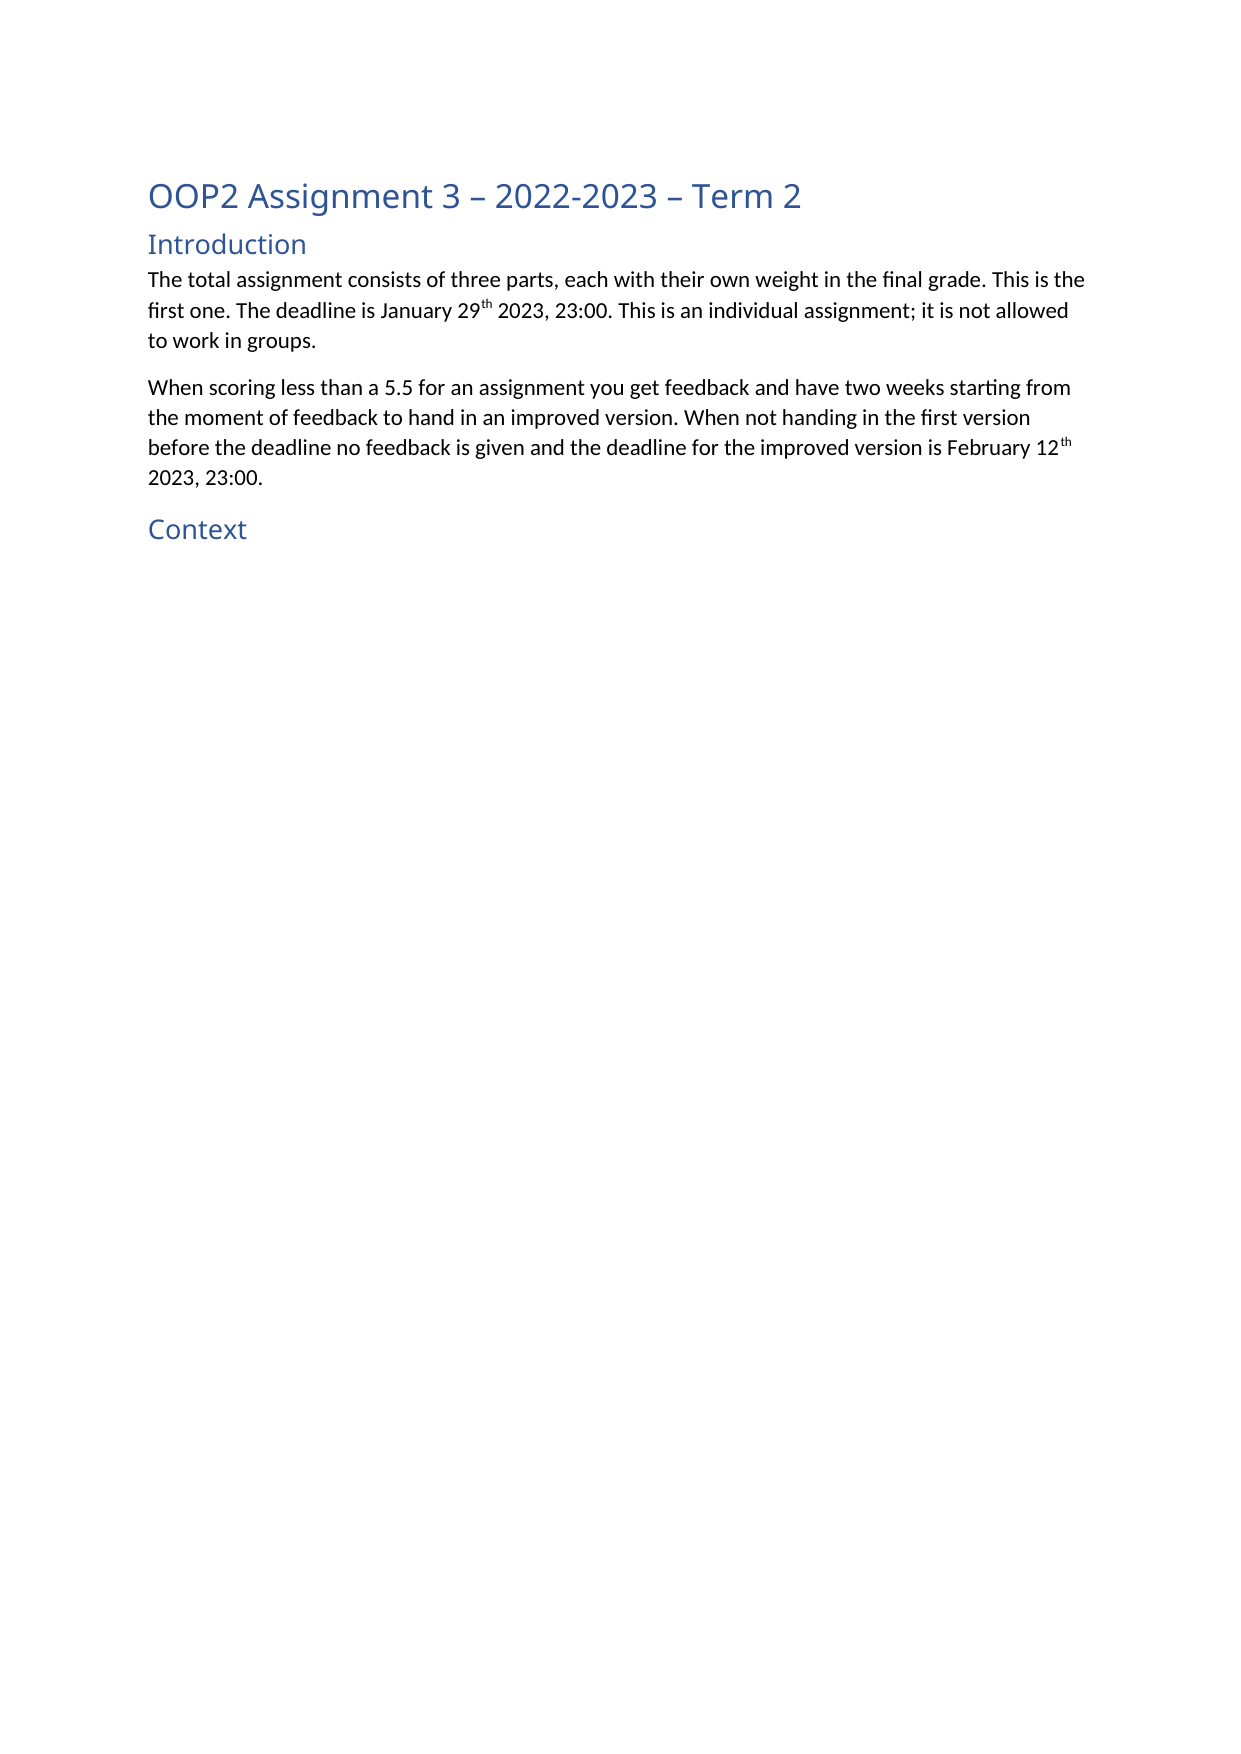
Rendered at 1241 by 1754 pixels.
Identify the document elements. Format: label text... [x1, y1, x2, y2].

subtitle Introduction [148, 226, 1093, 263]
subtitle Context [148, 510, 1093, 547]
text The total assignment consists of three parts, each with their own weight in the final grade. This is the first one. The deadline is January 29th 2023, 23:00. This is an individual assignment; it is not allowed to work in groups. [148, 266, 1093, 354]
text When scoring less than a 5.5 for an assignment you get feedback and have two weeks starting from the moment of feedback to hand in an improved version. When not handing in the first version before the deadline no feedback is given and the deadline for the improved version is February 12th 2023, 23:00. [148, 373, 1093, 491]
subtitle OOP2 Assignment 3 – 2022-2023 – Term 2 [148, 173, 1093, 218]
